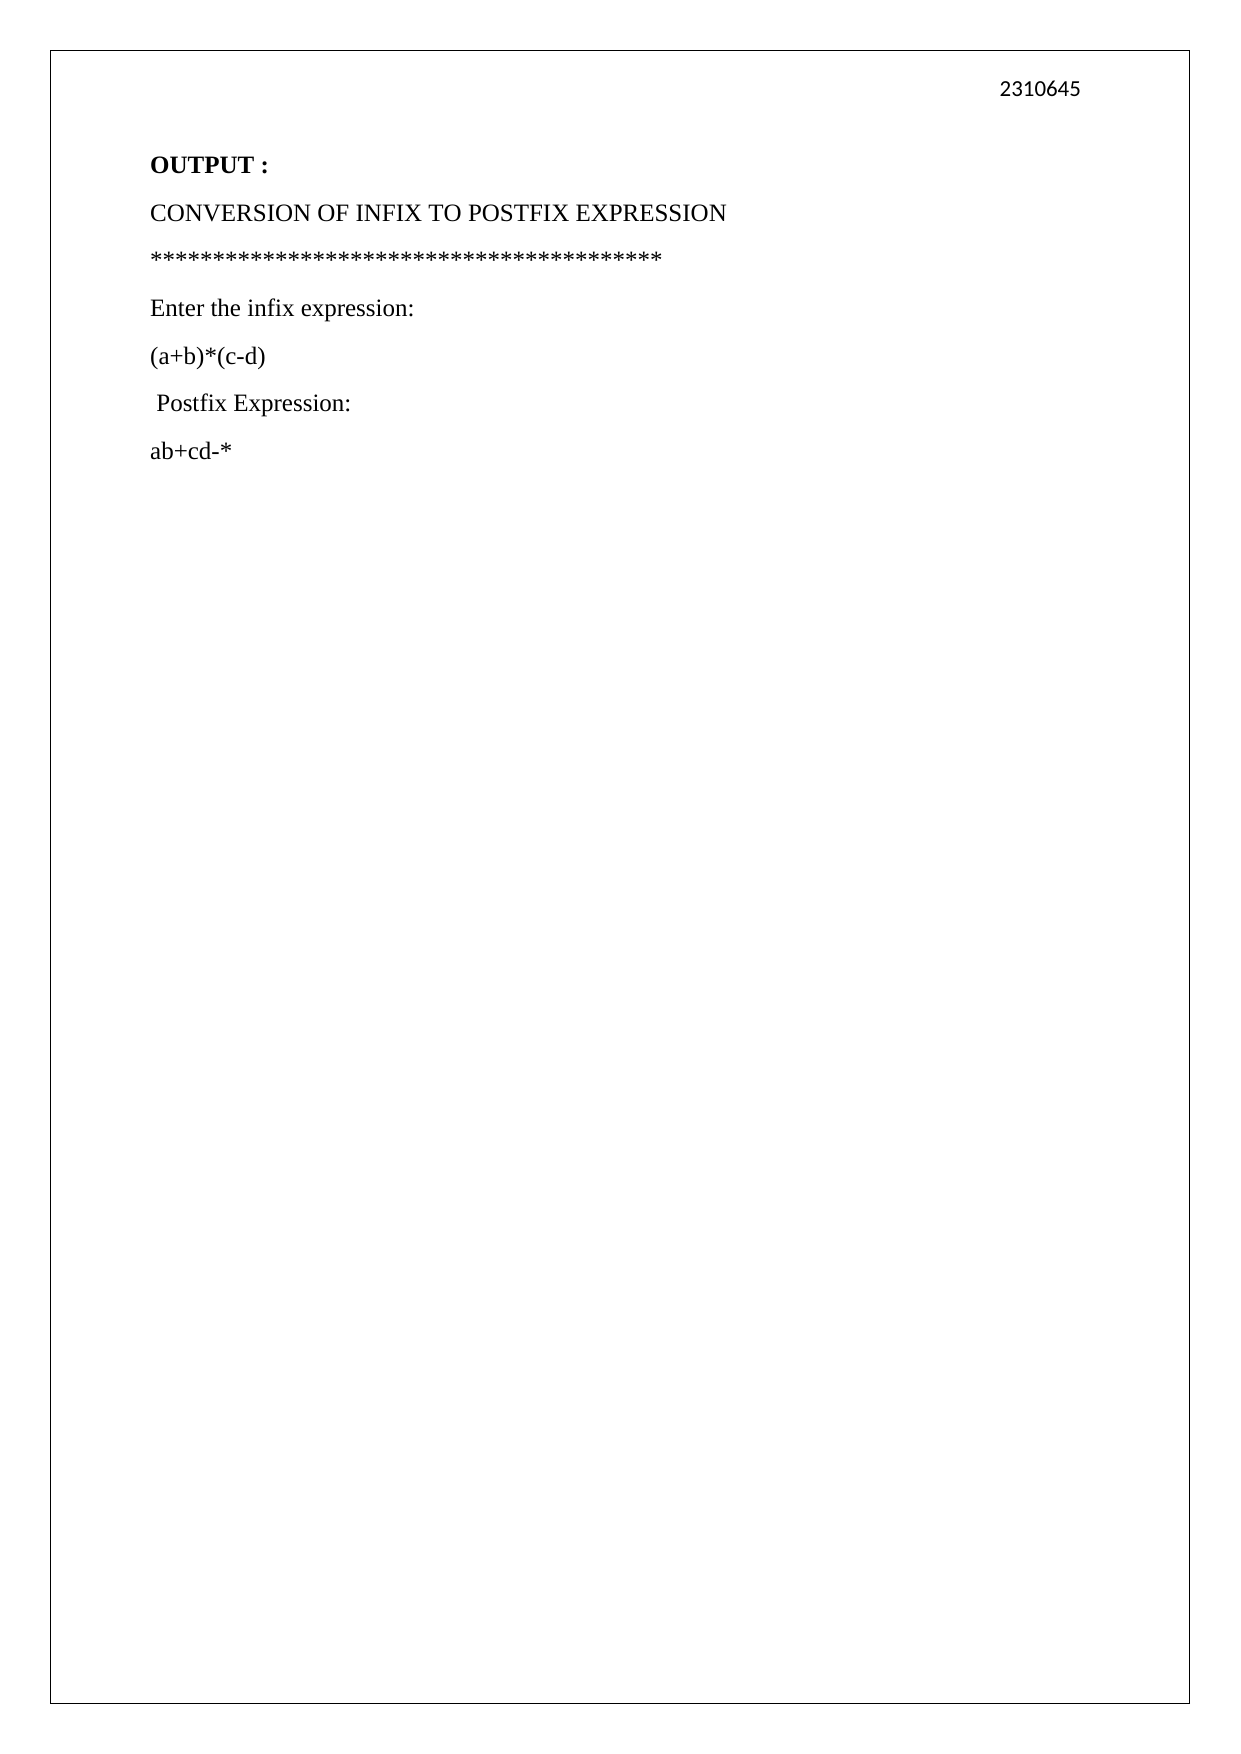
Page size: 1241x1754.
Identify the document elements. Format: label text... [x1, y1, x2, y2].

text ***************************************** [150, 245, 1090, 274]
text (a+b)*(c-d) [150, 341, 1090, 369]
text ab+cd-* [150, 436, 1090, 465]
text CONVERSION OF INFIX TO POSTFIX EXPRESSION [150, 198, 1090, 226]
text OUTPUT : [150, 150, 1090, 179]
text Postfix Expression: [150, 388, 1090, 417]
text Enter the infix expression: [150, 293, 1090, 322]
